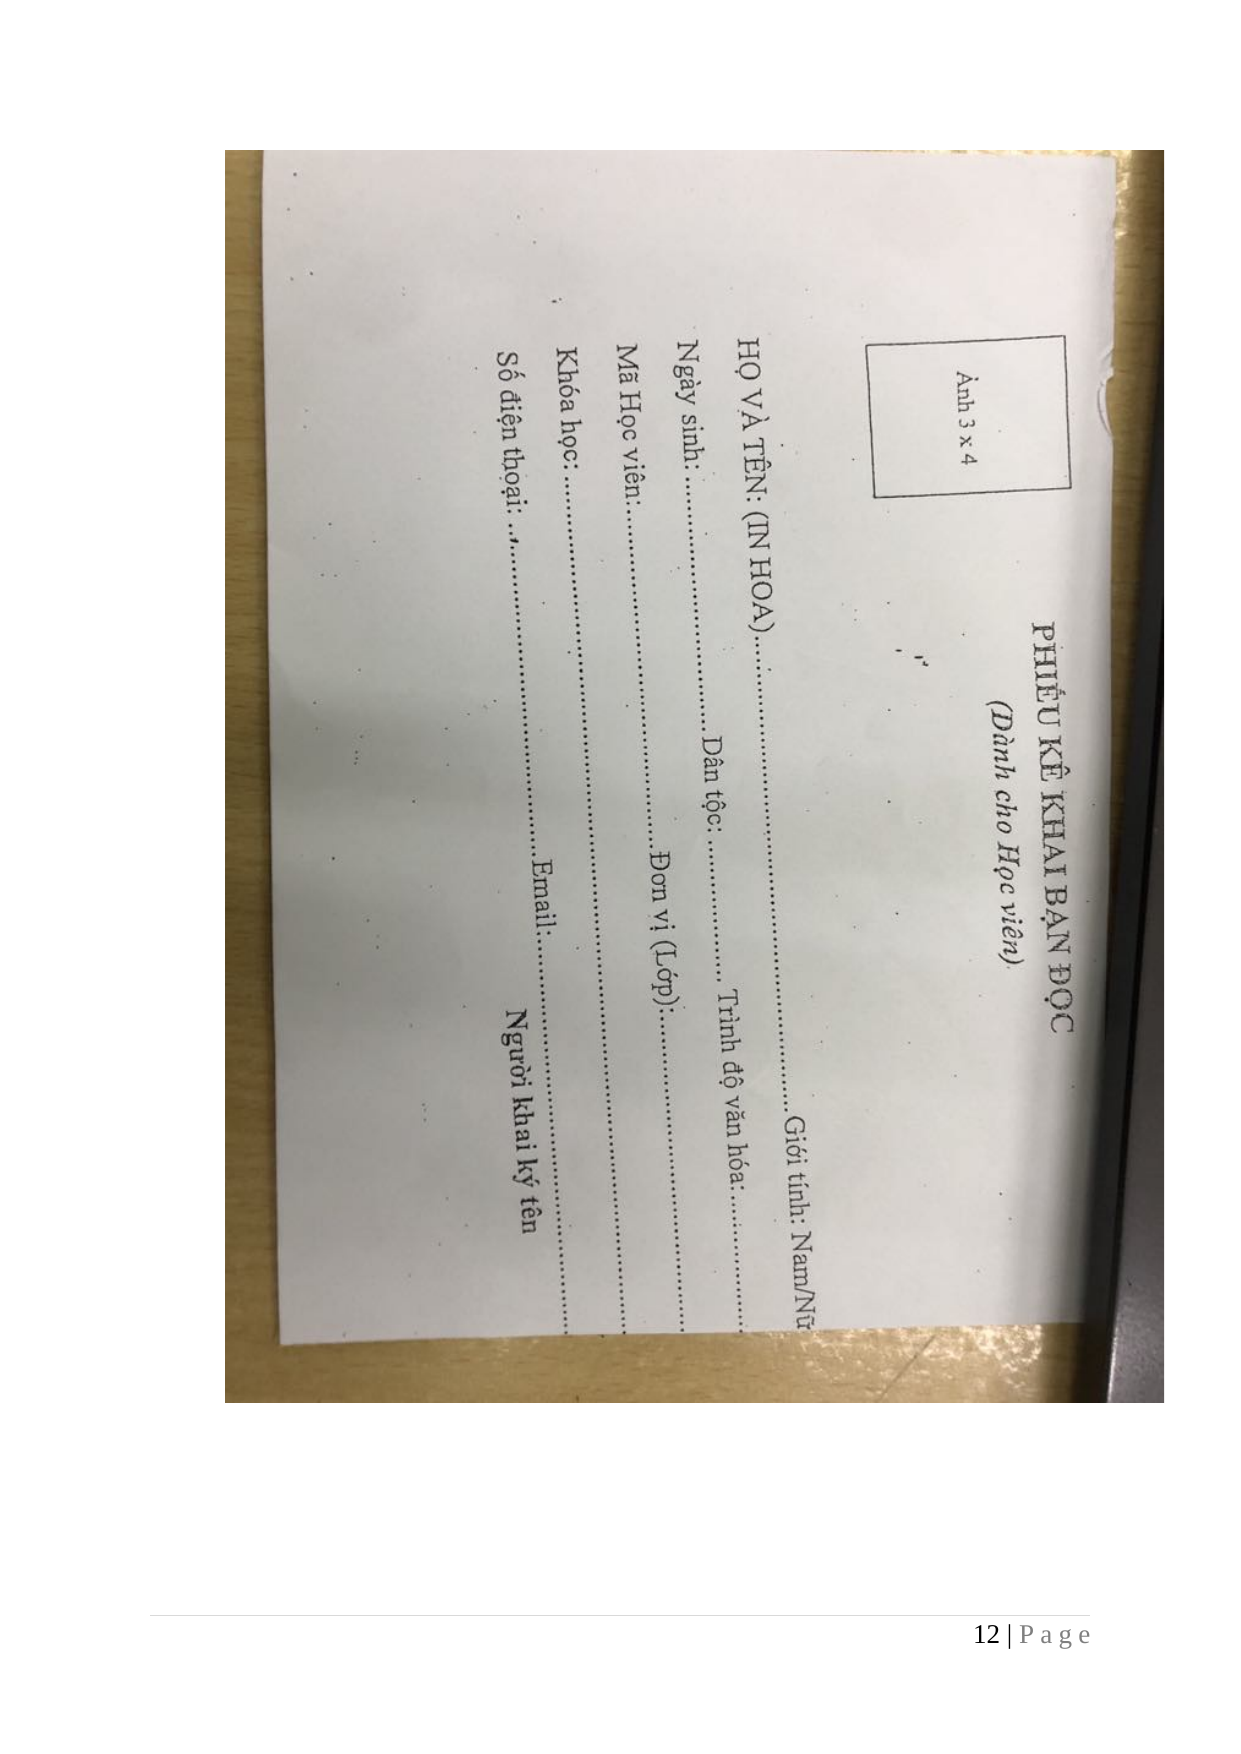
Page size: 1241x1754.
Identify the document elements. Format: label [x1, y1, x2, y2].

picture [225, 150, 1165, 1403]
